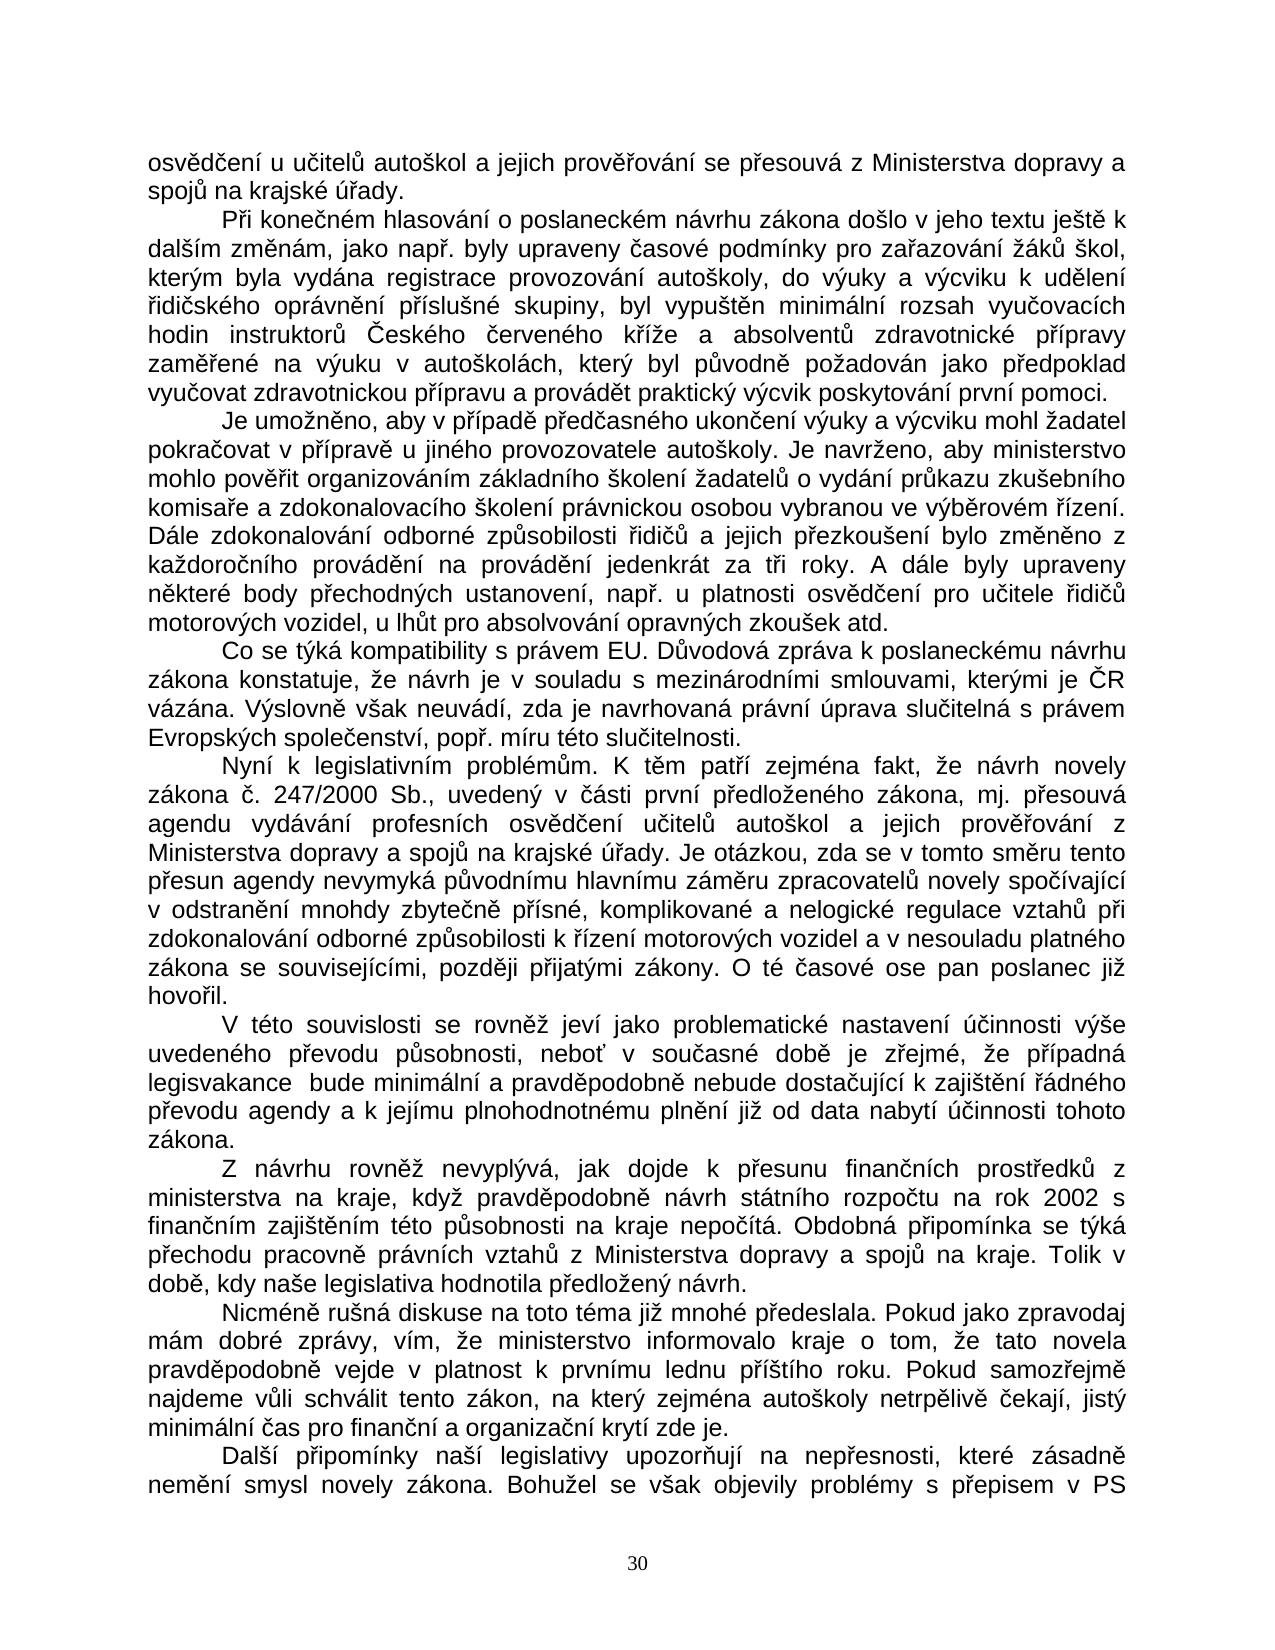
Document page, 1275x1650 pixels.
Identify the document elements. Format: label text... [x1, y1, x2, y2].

text Při konečném hlasování o poslaneckém návrhu zákona došlo v jeho textu ještě k dalším změnám, jako např. byly upraveny časové podmínky pro zařazování žáků škol, kterým byla vydána registrace provozování autoškoly, do výuky a výcviku k udělení řidičského oprávnění příslušné skupiny, byl vypuštěn minimální rozsah vyučovacích hodin instruktorů Českého červeného kříže a absolventů zdravotnické přípravy zaměřené na výuku v autoškolách, který byl původně požadován jako předpoklad vyučovat zdravotnickou přípravu a provádět praktický výcvik poskytování první pomoci. [148, 205, 1127, 406]
text Co se týká kompatibility s právem EU. Důvodová zpráva k poslaneckému návrhu zákona konstatuje, že návrh je v souladu s mezinárodními smlouvami, kterými je ČR vázána. Výslovně však neuvádí, zda je navrhovaná právní úprava slučitelná s právem Evropských společenství, popř. míru této slučitelnosti. [148, 636, 1127, 751]
text Z návrhu rovněž nevyplývá, jak dojde k přesunu finančních prostředků z ministerstva na kraje, když pravděpodobně návrh státního rozpočtu na rok 2002 s finančním zajištěním této působnosti na kraje nepočítá. Obdobná připomínka se týká přechodu pracovně právních vztahů z Ministerstva dopravy a spojů na kraje. Tolik v době, kdy naše legislativa hodnotila předložený návrh. [148, 1154, 1127, 1298]
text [148, 1441, 1127, 1499]
text Nyní k legislativním problémům. K těm patří zejména fakt, že návrh novely zákona č. 247/2000 Sb., uvedený v části první předloženého zákona, mj. přesouvá agendu vydávání profesních osvědčení učitelů autoškol a jejich prověřování z Ministerstva dopravy a spojů na krajské úřady. Je otázkou, zda se v tomto směru tento přesun agendy nevymyká původnímu hlavnímu záměru zpracovatelů novely spočívající v odstranění mnohdy zbytečně přísné, komplikované a nelogické regulace vztahů při zdokonalování odborné způsobilosti k řízení motorových vozidel a v nesouladu platného zákona se souvisejícími, později přijatými zákony. O té časové ose pan poslanec již hovořil. [148, 751, 1127, 1010]
text Nicméně rušná diskuse na toto téma již mnohé předeslala. Pokud jako zpravodaj mám dobré zprávy, vím, že ministerstvo informovalo kraje o tom, že tato novela pravděpodobně vejde v platnost k prvnímu lednu příštího roku. Pokud samozřejmě najdeme vůli schválit tento zákon, na který zejména autoškoly netrpělivě čekají, jistý minimální čas pro finanční a organizační krytí zde je. [148, 1298, 1127, 1441]
text V této souvislosti se rovněž jeví jako problematické nastavení účinnosti výše uvedeného převodu působnosti, neboť v současné době je zřejmé, že případná legisvakance bude minimální a pravděpodobně nebude dostačující k zajištění řádného převodu agendy a k jejímu plnohodnotnému plnění již od data nabytí účinnosti tohoto zákona. [148, 1010, 1127, 1154]
text Je umožněno, aby v případě předčasného ukončení výuky a výcviku mohl žadatel pokračovat v přípravě u jiného provozovatele autoškoly. Je navrženo, aby ministerstvo mohlo pověřit organizováním základního školení žadatelů o vydání průkazu zkušebního komisaře a zdokonalovacího školení právnickou osobou vybranou ve výběrovém řízení. Dále zdokonalování odborné způsobilosti řidičů a jejich přezkoušení bylo změněno z každoročního provádění na provádění jedenkrát za tři roky. A dále byly upraveny některé body přechodných ustanovení, např. u platnosti osvědčení pro učitele řidičů motorových vozidel, u lhůt pro absolvování opravných zkoušek atd. [148, 406, 1127, 636]
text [148, 148, 1127, 205]
